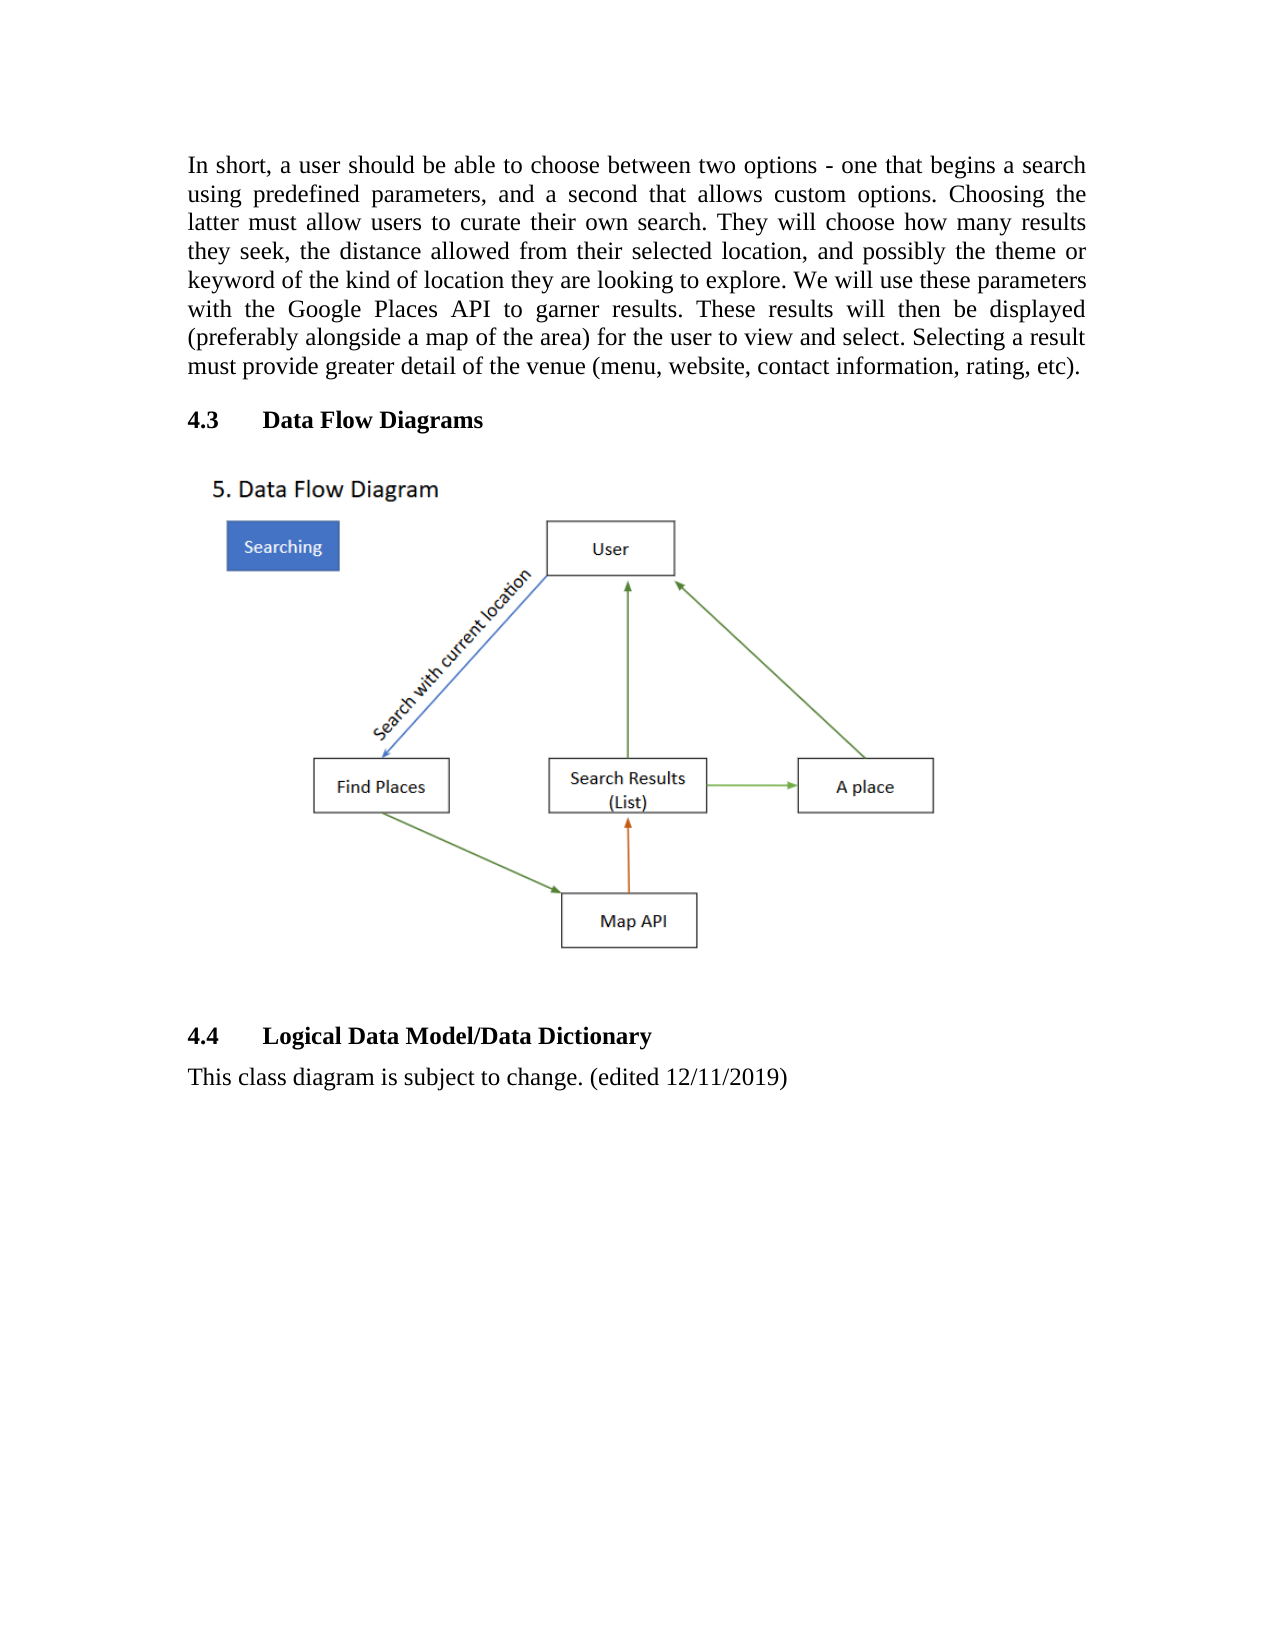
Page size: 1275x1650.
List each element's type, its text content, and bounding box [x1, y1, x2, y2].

text This class diagram is subject to change. (edited 12/11/2019) [187, 1062, 1087, 1091]
picture [187, 446, 1088, 997]
subtitle Logical Data Model/Data Dictionary [187, 1021, 1087, 1050]
subtitle Data Flow Diagrams [187, 405, 1087, 434]
text In short, a user should be able to choose between two options - one that begins a search using predefined parameters, and a second that allows custom options. Choosing the latter must allow users to curate their own search. They will choose how many results they seek, the distance allowed from their selected location, and possibly the theme or keyword of the kind of location they are looking to explore. We will use these parameters with the Google Places API to garner results. These results will then be displayed (preferably alongside a map of the area) for the user to view and select. Selecting a result must provide greater detail of the venue (menu, website, contact information, rating, etc). [187, 150, 1087, 380]
